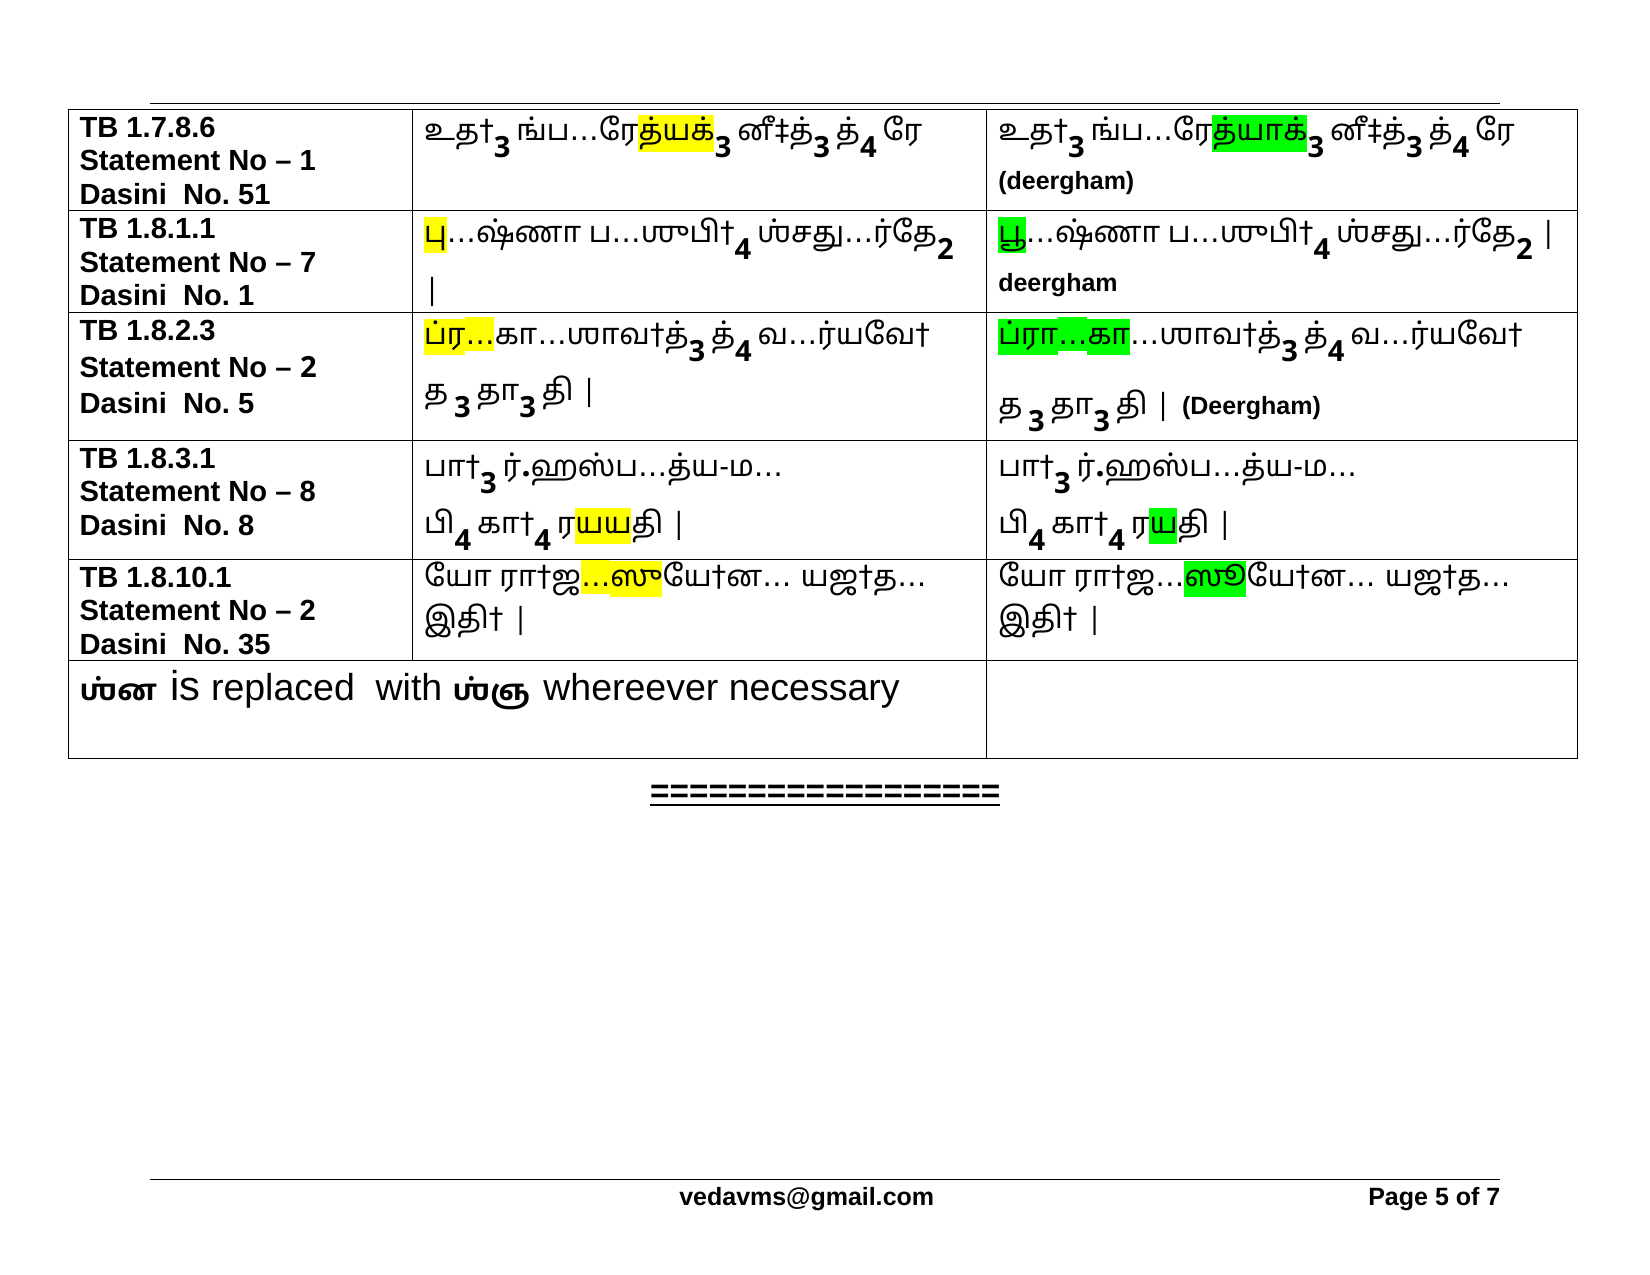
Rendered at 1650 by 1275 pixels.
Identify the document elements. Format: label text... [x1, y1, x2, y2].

table_cell TB 1.8.2.3 Statement No – 2 Dasini No. 5 [69, 313, 412, 440]
table_cell TB 1.8.10.1 Statement No – 2 Dasini No. 35 [69, 560, 412, 660]
table_cell யோ ரா†ஜ…ஸுயே†ன… யஜ†த… இதி† | [413, 560, 986, 660]
table_cell பா†3ர்.ஹஸ்ப…த்ய-ம…பி4கா†4ரயதி | [987, 441, 1577, 559]
table_cell TB 1.8.1.1 Statement No – 7 Dasini No. 1 [69, 211, 412, 312]
table_cell யோ ரா†ஜ…ஸூயே†ன… யஜ†த… இதி† | [987, 560, 1577, 660]
table_cell பூ…ஷ்ணா ப…ஶுபி†4ஶ்சது…ர்தே2 | deergham [987, 211, 1577, 312]
table_cell TB 1.8.3.1 Statement No – 8 Dasini No. 8 [69, 441, 412, 559]
table_cell ப்ர…கா…ஶாவ†த்3த்4வ…ர்யவே† த3தா3தி | [413, 313, 986, 440]
table_cell ப்ரா…கா…ஶாவ†த்3த்4வ…ர்யவே† த3தா3தி | (Deergham) [987, 313, 1577, 440]
table_cell பு…ஷ்ணா ப…ஶுபி†4ஶ்சது…ர்தே2 | [413, 211, 986, 312]
table_cell ஶ்ன is replaced with ஶ்ஞ whereever necessary [69, 661, 986, 757]
table_cell உத†3ங்ப…ரேத்யக்3னீ‡த்3த்4ரே [413, 110, 986, 210]
table_cell உத†3ங்ப…ரேத்யாக்3னீ‡த்3த்4ரே (deergham) [987, 110, 1577, 210]
table_cell TB 1.7.8.6 Statement No – 1 Dasini No. 51 [69, 110, 412, 210]
text ================== [150, 771, 1500, 809]
table_cell [987, 661, 1577, 757]
table_cell பா†3ர்.ஹஸ்ப…த்ய-ம…பி4கா†4ரயயதி | [413, 441, 986, 559]
